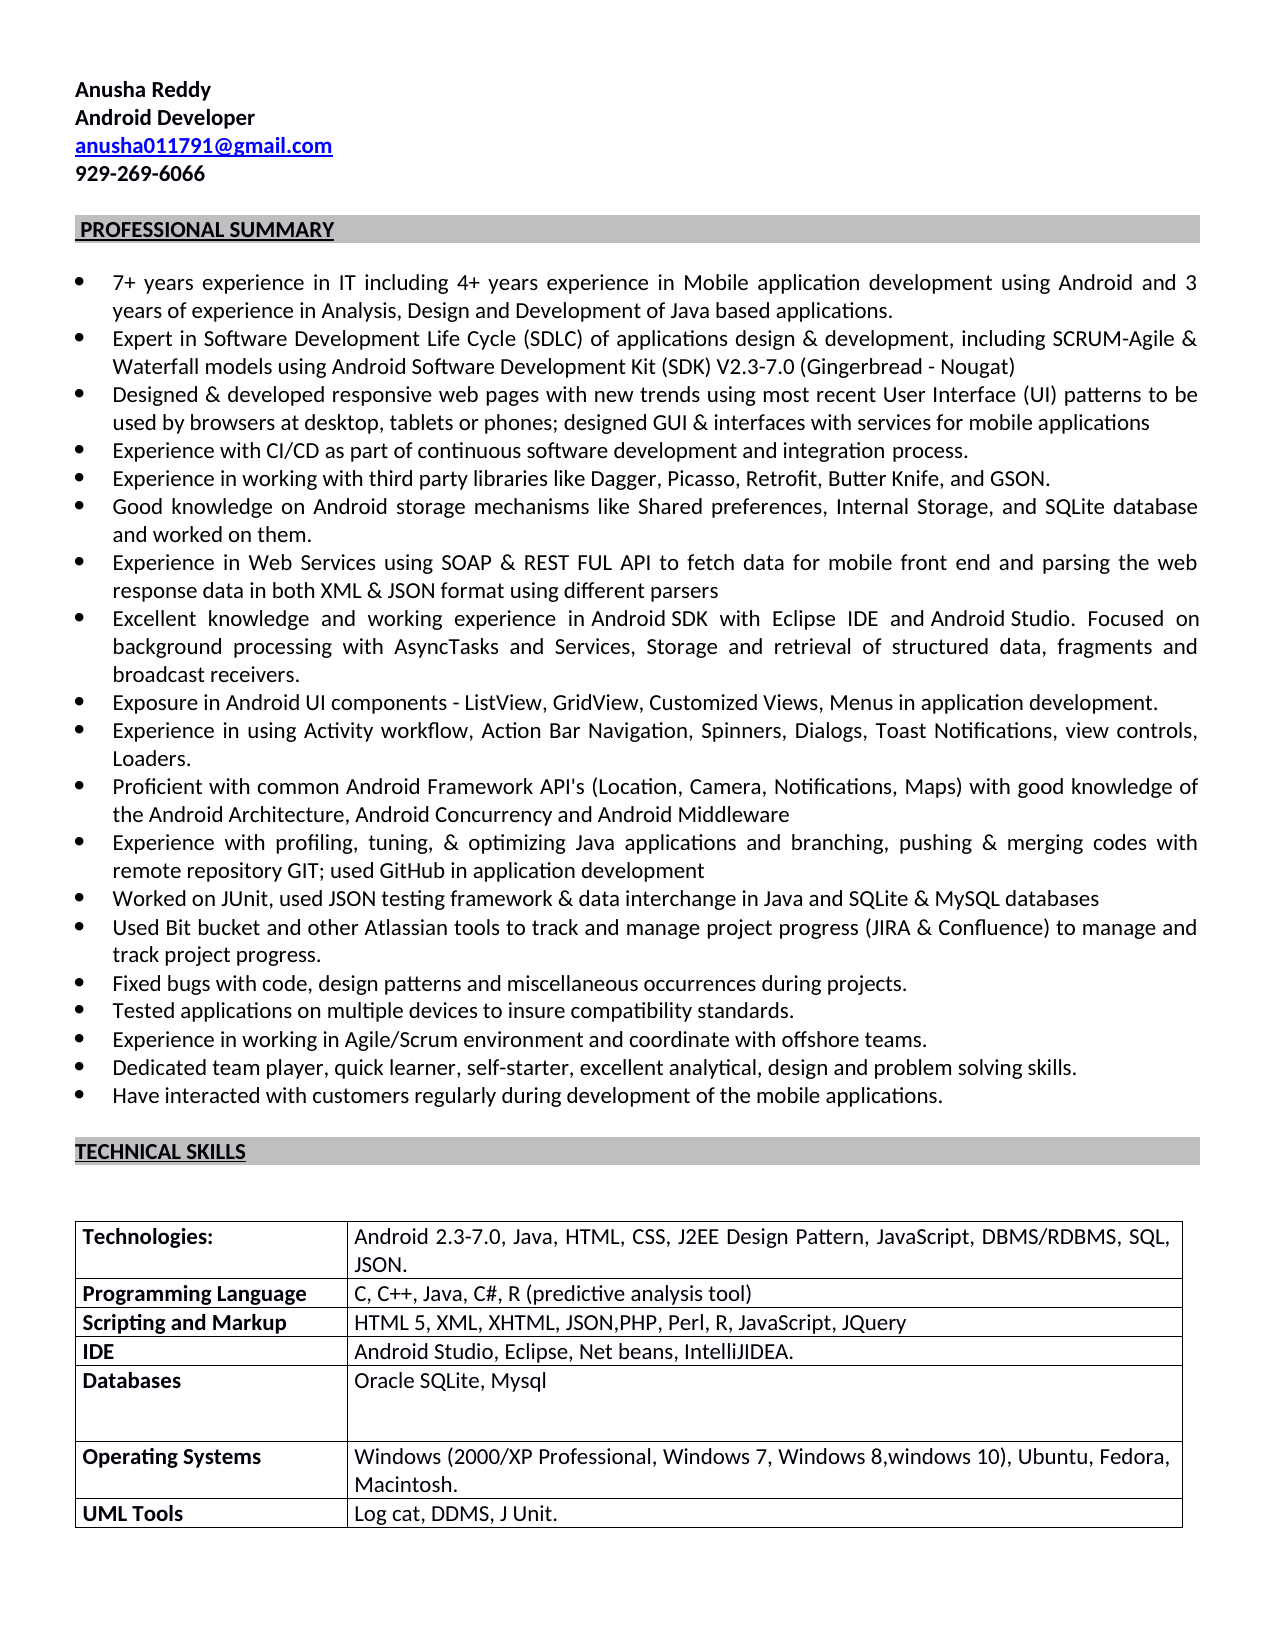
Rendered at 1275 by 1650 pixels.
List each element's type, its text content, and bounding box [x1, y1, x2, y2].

list Experience in working in Agile/Scrum environment and coordinate with offshore teams. [75, 1025, 1200, 1053]
list Excellent knowledge and working experience in Android SDK with Eclipse IDE and Android Studio. Focused on background processing with AsyncTasks and Services, Storage and retrieval of structured data, fragments and broadcast receivers. [75, 604, 1200, 688]
text 929-269-6066 [75, 159, 1200, 187]
table_cell UML Tools [76, 1499, 347, 1527]
table_cell Windows (2000/XP Professional, Windows 7, Windows 8,windows 10), Ubuntu, Fedora, Macintosh. [348, 1442, 1182, 1498]
table_cell Databases [76, 1366, 347, 1441]
text Anusha Reddy [75, 75, 1200, 103]
list Fixed bugs with code, design patterns and miscellaneous occurrences during projects. [75, 969, 1200, 997]
list Used Bit bucket and other Atlassian tools to track and manage project progress (JIRA & Confluence) to manage and track project progress. [75, 913, 1200, 969]
table_cell Operating Systems [76, 1442, 347, 1498]
list Experience in using Activity workflow, Action Bar Navigation, Spinners, Dialogs, Toast Notifications, view controls, Loaders. [75, 716, 1200, 772]
table_cell C, C++, Java, C#, R (predictive analysis tool) [348, 1279, 1182, 1307]
list 7+ years experience in IT including 4+ years experience in Mobile application development using Android and 3 years of experience in Analysis, Design and Development of Java based applications. [75, 268, 1200, 324]
table_cell Android Studio, Eclipse, Net beans, IntelliJIDEA. [348, 1337, 1182, 1365]
table_cell HTML 5, XML, XHTML, JSON,PHP, Perl, R, JavaScript, JQuery [348, 1308, 1182, 1336]
list Have interacted with customers regularly during development of the mobile applications. [75, 1081, 1200, 1109]
list Experience with CI/CD as part of continuous software development and integration process. [75, 436, 1200, 464]
list Expert in Software Development Life Cycle (SDLC) of applications design & development, including SCRUM-Agile & Waterfall models using Android Software Development Kit (SDK) V2.3-7.0 (Gingerbread - Nougat) [75, 324, 1200, 380]
table_header Android 2.3-7.0, Java, HTML, CSS, J2EE Design Pattern, JavaScript, DBMS/RDBMS, SQL, JSON. [348, 1222, 1182, 1278]
table_cell Scripting and Markup [76, 1308, 347, 1336]
text anusha011791@gmail.com [75, 131, 1200, 159]
text TECHNICAL SKILLS [75, 1137, 1200, 1165]
table_cell IDE [76, 1337, 347, 1365]
list Worked on JUnit, used JSON testing framework & data interchange in Java and SQLite & MySQL databases [75, 884, 1200, 913]
list Experience with profiling, tuning, & optimizing Java applications and branching, pushing & merging codes with remote repository GIT; used GitHub in application development [75, 828, 1200, 884]
table_cell Oracle SQLite, Mysql [348, 1366, 1182, 1441]
list Good knowledge on Android storage mechanisms like Shared preferences, Internal Storage, and SQLite database and worked on them. [75, 492, 1200, 548]
list Exposure in Android UI components - ListView, GridView, Customized Views, Menus in application development. [75, 688, 1200, 716]
list Tested applications on multiple devices to insure compatibility standards. [75, 997, 1200, 1025]
list Proficient with common Android Framework API's (Location, Camera, Notifications, Maps) with good knowledge of the Android Architecture, Android Concurrency and Android Middleware [75, 772, 1200, 828]
list Designed & developed responsive web pages with new trends using most recent User Interface (UI) patterns to be used by browsers at desktop, tablets or phones; designed GUI & interfaces with services for mobile applications [75, 380, 1200, 436]
table_cell Log cat, DDMS, J Unit. [348, 1499, 1182, 1527]
table_header Technologies: [76, 1222, 347, 1278]
list Experience in working with third party libraries like Dagger, Picasso, Retrofit, Butter Knife, and GSON. [75, 464, 1200, 492]
list Dedicated team player, quick learner, self-starter, excellent analytical, design and problem solving skills. [75, 1053, 1200, 1081]
list Experience in Web Services using SOAP & REST FUL API to fetch data for mobile front end and parsing the web response data in both XML & JSON format using different parsers [75, 548, 1200, 604]
table_cell Programming Language [76, 1279, 347, 1307]
text Android Developer [75, 103, 1200, 131]
text PROFESSIONAL SUMMARY [75, 215, 1200, 243]
